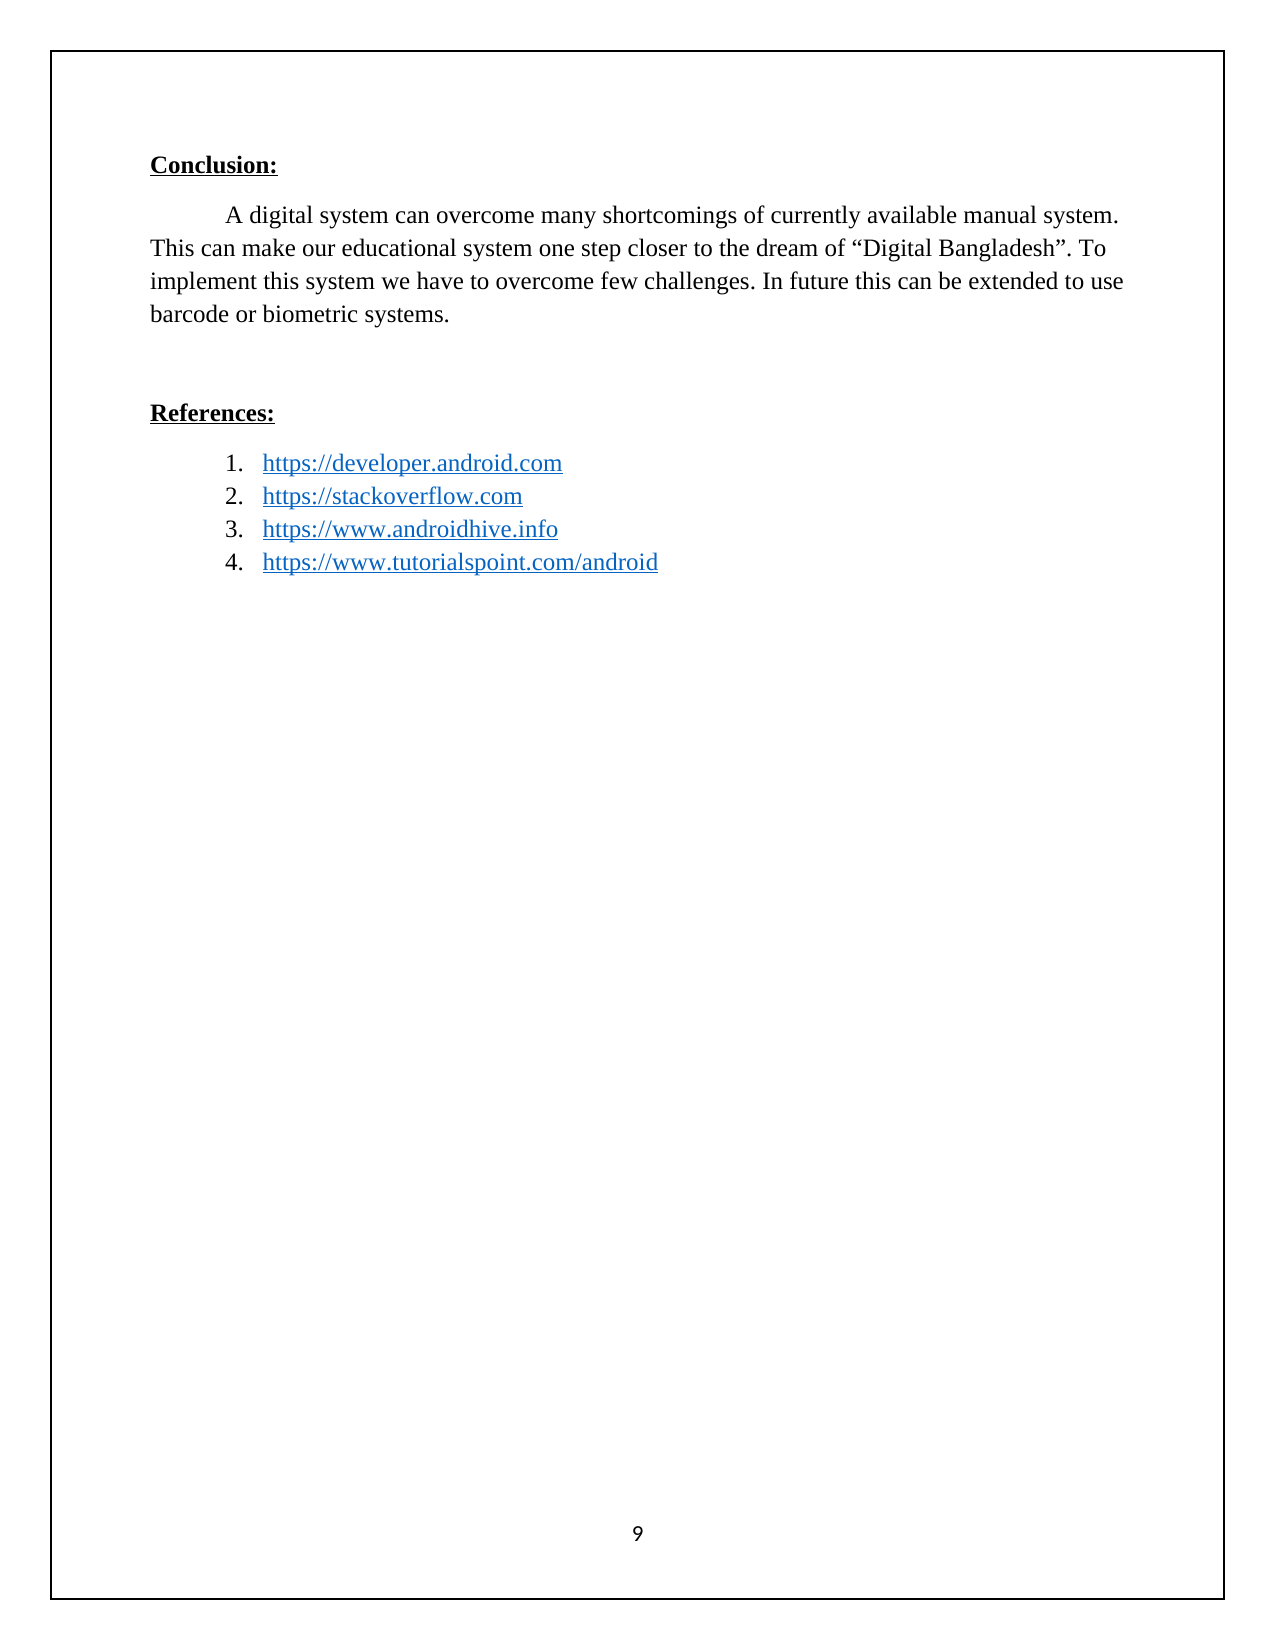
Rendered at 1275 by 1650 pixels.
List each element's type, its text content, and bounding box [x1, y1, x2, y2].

list https://www.tutorialspoint.com/android [225, 547, 1125, 576]
list https://www.androidhive.info [225, 514, 1125, 543]
text A digital system can overcome many shortcomings of currently available manual system. This can make our educational system one step closer to the dream of “Digital Bangladesh”. To implement this system we have to overcome few challenges. In future this can be extended to use barcode or biometric systems. [150, 200, 1125, 327]
list https://developer.android.com [225, 448, 1125, 477]
text Conclusion: [150, 150, 1125, 179]
list https://stackoverflow.com [225, 481, 1125, 509]
text References: [150, 398, 1125, 427]
